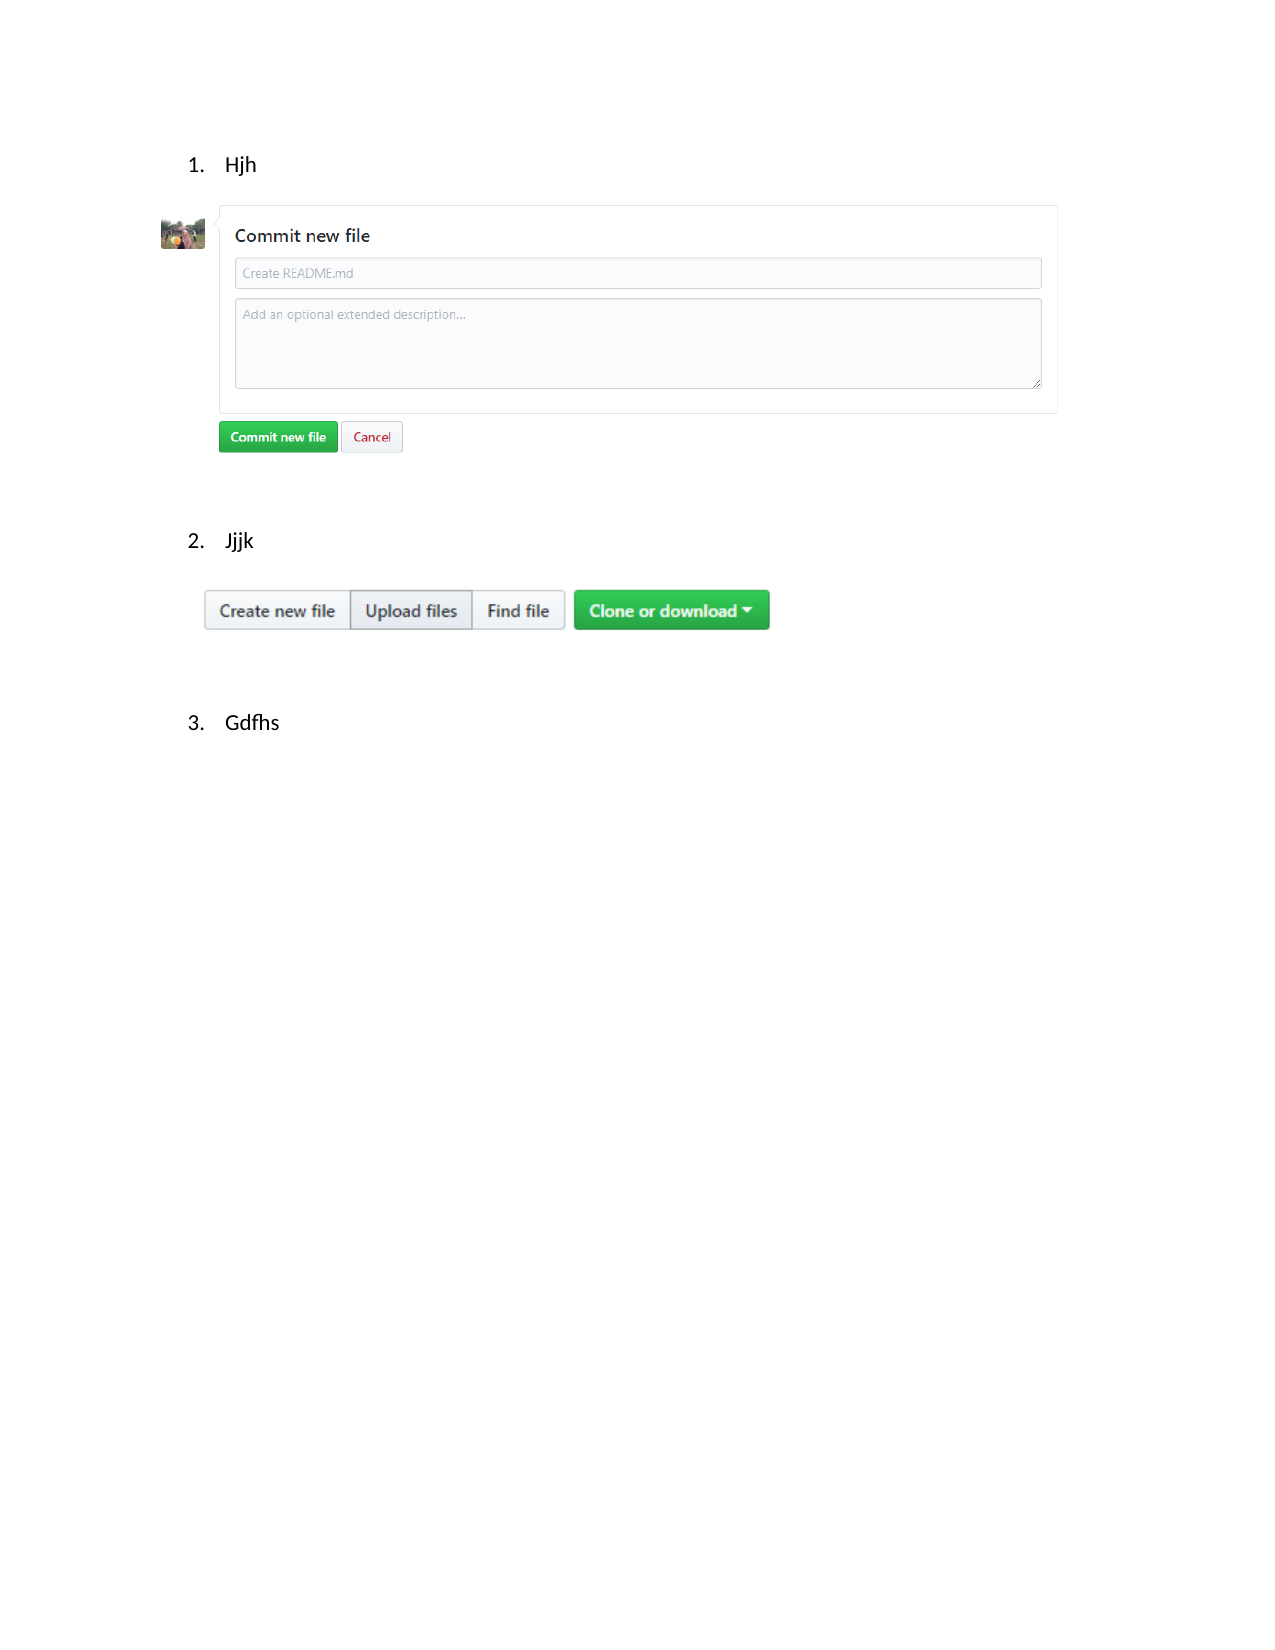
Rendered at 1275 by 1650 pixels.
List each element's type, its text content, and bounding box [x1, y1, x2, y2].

list Jjjk [187, 527, 1125, 555]
list Hjh [187, 150, 1125, 178]
list Gdfhs [187, 708, 1125, 736]
picture [150, 196, 1079, 461]
picture [150, 573, 822, 643]
